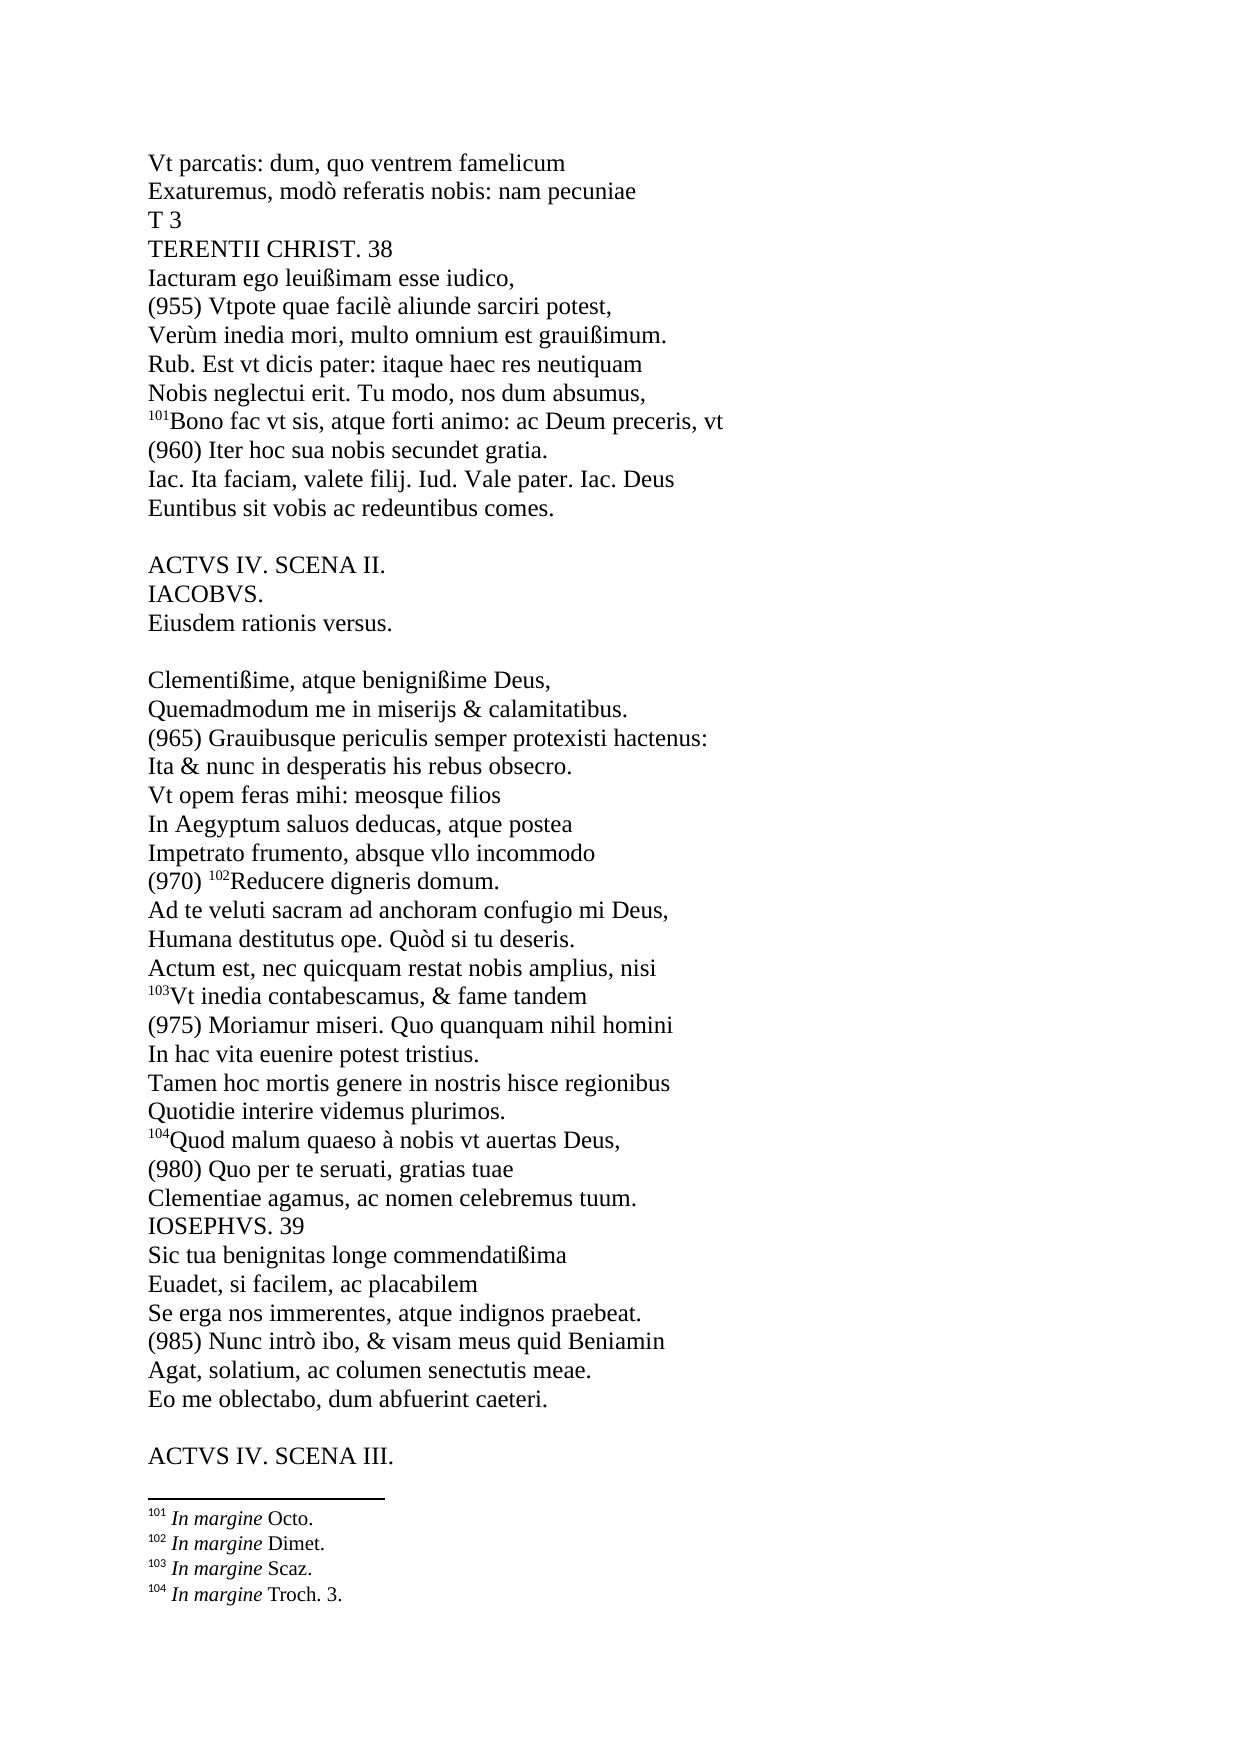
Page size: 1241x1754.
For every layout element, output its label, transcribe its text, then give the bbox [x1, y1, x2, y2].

text Ad te veluti sacram ad anchoram confugio mi Deus, [148, 895, 1093, 924]
text IOSEPHVS. 39 [148, 1211, 1093, 1240]
text Rub. Est vt dicis pater: itaque haec res neutiquam [148, 349, 1093, 378]
text Quod malum quaeso à nobis vt auertas Deus, [148, 1125, 1093, 1154]
text (965) Grauibusque periculis semper protexisti hactenus: [148, 723, 1093, 751]
text Euntibus sit vobis ac redeuntibus comes. [148, 493, 1093, 521]
text (980) Quo per te seruati, gratias tuae [148, 1154, 1093, 1183]
text (975) Moriamur miseri. Quo quanquam nihil homini [148, 1010, 1093, 1039]
text Iac. Ita faciam, valete filij. Iud. Vale pater. Iac. Deus [148, 464, 1093, 493]
text Tamen hoc mortis genere in nostris hisce regionibus [148, 1068, 1093, 1096]
text IACOBVS. [148, 579, 1093, 608]
text Actum est, nec quicquam restat nobis amplius, nisi [148, 953, 1093, 981]
text Bono fac vt sis, atque forti animo: ac Deum preceris, vt [148, 406, 1093, 435]
text Vt opem feras mihi: meosque filios [148, 780, 1093, 809]
text Clementiae agamus, ac nomen celebremus tuum. [148, 1183, 1093, 1211]
text (955) Vtpote quae facilè aliunde sarciri potest, [148, 291, 1093, 320]
text (970) Reducere digneris domum. [148, 866, 1093, 895]
text Se erga nos immerentes, atque indignos praebeat. [148, 1298, 1093, 1326]
text T 3 [148, 205, 1093, 234]
text ACTVS IV. SCENA III. [148, 1441, 1093, 1470]
text Ita & nunc in desperatis his rebus obsecro. [148, 751, 1093, 780]
text Sic tua benignitas longe commendatißima [148, 1240, 1093, 1269]
text Verùm inedia mori, multo omnium est grauißimum. [148, 320, 1093, 349]
text In Aegyptum saluos deducas, atque postea [148, 809, 1093, 838]
text (960) Iter hoc sua nobis secundet gratia. [148, 435, 1093, 464]
text Impetrato frumento, absque vllo incommodo [148, 838, 1093, 866]
text Quemadmodum me in miserijs & calamitatibus. [148, 694, 1093, 723]
text ACTVS IV. SCENA II. [148, 550, 1093, 579]
text Eo me oblectabo, dum abfuerint caeteri. [148, 1384, 1093, 1413]
text Vt parcatis: dum, quo ventrem famelicum [148, 148, 1093, 176]
text Nobis neglectui erit. Tu modo, nos dum absumus, [148, 378, 1093, 406]
text Clementißime, atque benignißime Deus, [148, 665, 1093, 694]
text Exaturemus, modò referatis nobis: nam pecuniae [148, 176, 1093, 205]
text (985) Nunc intrò ibo, & visam meus quid Beniamin [148, 1326, 1093, 1355]
text Vt inedia contabescamus, & fame tandem [148, 981, 1093, 1010]
text Agat, solatium, ac columen senectutis meae. [148, 1355, 1093, 1384]
text Quotidie interire videmus plurimos. [148, 1096, 1093, 1125]
text Eiusdem rationis versus. [148, 608, 1093, 636]
text TERENTII CHRIST. 38 [148, 234, 1093, 263]
text Euadet, si facilem, ac placabilem [148, 1269, 1093, 1298]
text Iacturam ego leuißimam esse iudico, [148, 263, 1093, 291]
text In hac vita euenire potest tristius. [148, 1039, 1093, 1068]
text Humana destitutus ope. Quòd si tu deseris. [148, 924, 1093, 953]
